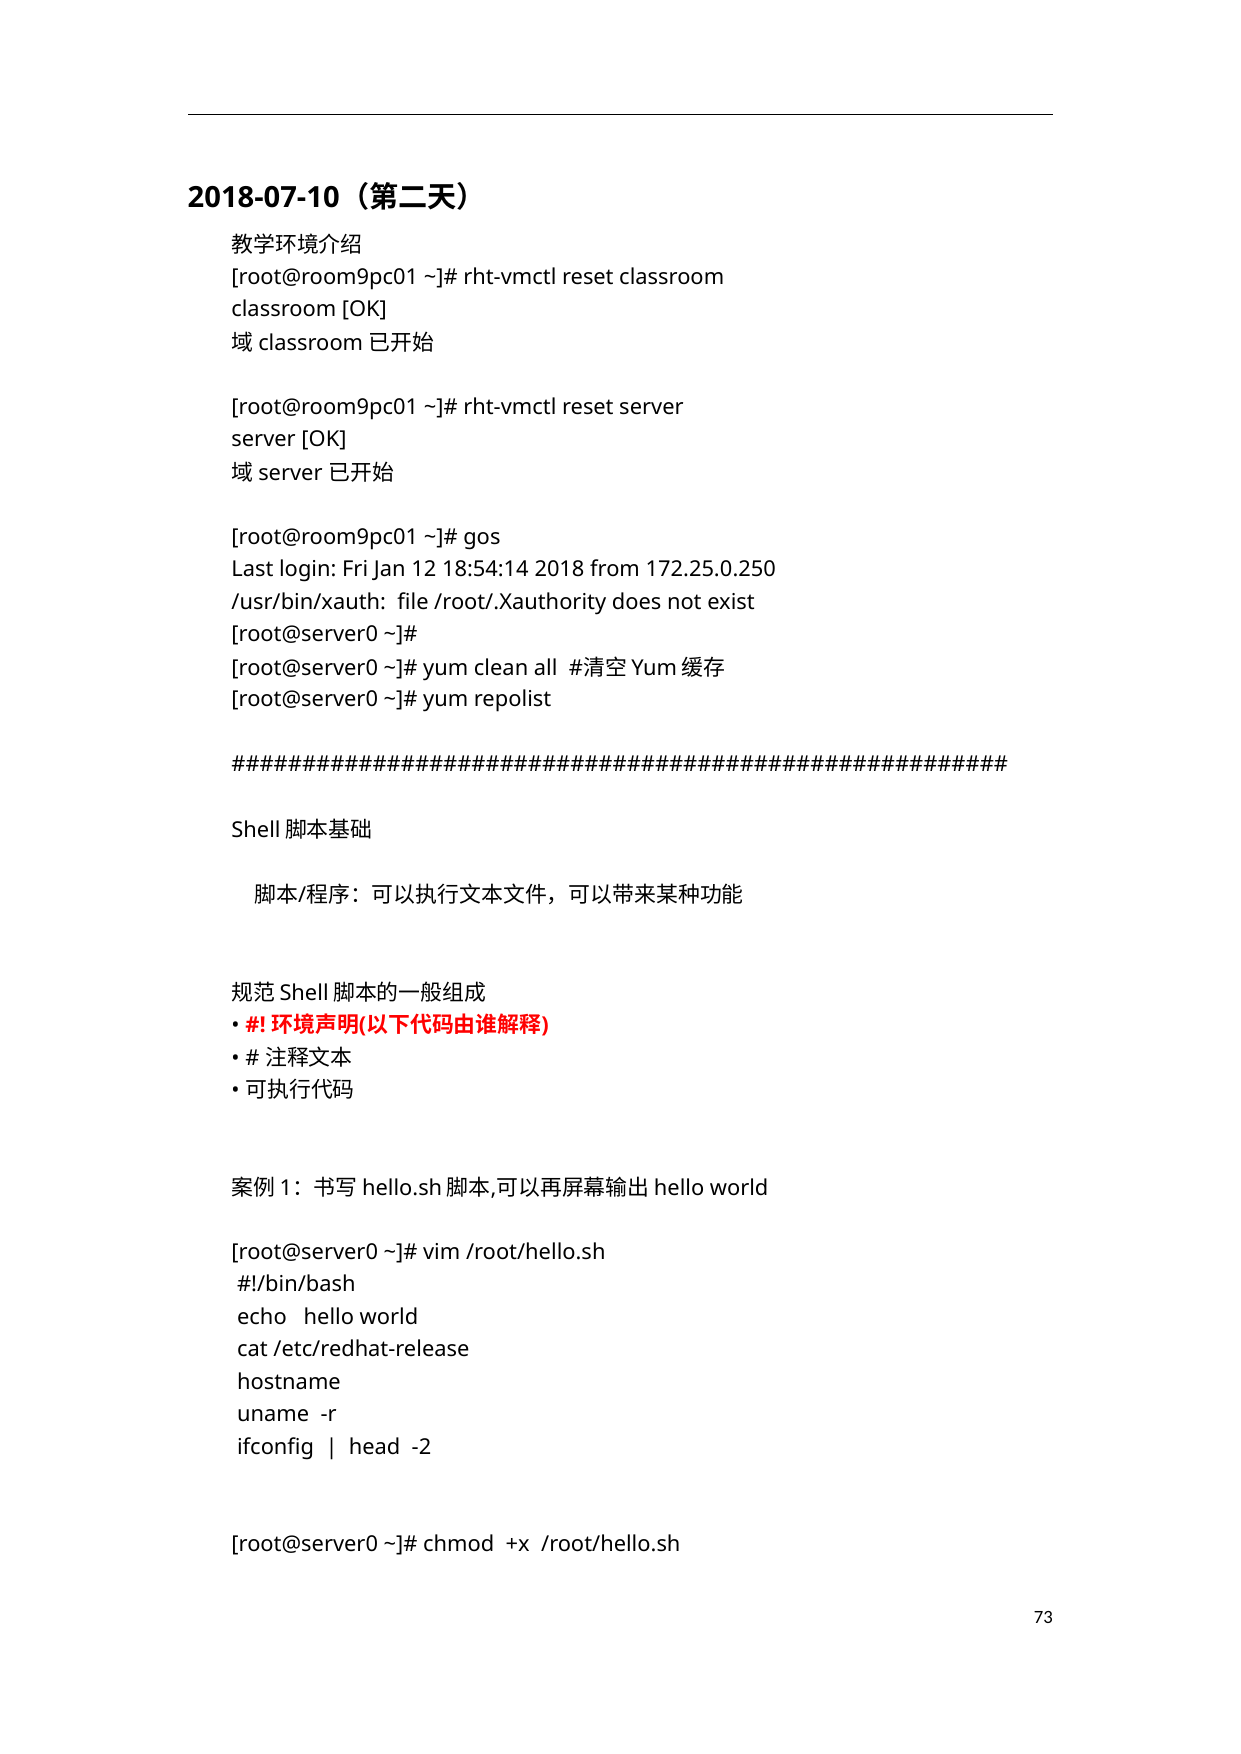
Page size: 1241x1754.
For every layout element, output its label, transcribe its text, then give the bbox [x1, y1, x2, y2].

text • 可执行代码 [187, 1072, 1053, 1104]
text server [OK] [187, 422, 1053, 454]
text [root@room9pc01 ~]# rht-vmctl reset classroom [187, 259, 1053, 292]
text cat /etc/redhat-release [187, 1332, 1053, 1364]
text [root@room9pc01 ~]# rht-vmctl reset server [187, 389, 1053, 422]
text [root@server0 ~]# yum repolist [187, 682, 1053, 714]
text uname -r [187, 1397, 1053, 1429]
text 脚本/程序：可以执行文本文件，可以带来某种功能 [187, 877, 1053, 909]
text classroom [OK] [187, 292, 1053, 324]
text [root@server0 ~]# [187, 617, 1053, 649]
text 域 classroom 已开始 [187, 324, 1053, 357]
text #!/bin/bash [187, 1267, 1053, 1299]
text Shell脚本基础 [187, 812, 1053, 844]
text [root@server0 ~]# vim /root/hello.sh [187, 1234, 1053, 1267]
text [root@server0 ~]# yum clean all #清空Yum缓存 [187, 649, 1053, 682]
text 教学环境介绍 [187, 227, 1053, 259]
text 2018-07-10（第二天） [187, 162, 1053, 227]
text [root@server0 ~]# chmod +x /root/hello.sh [187, 1527, 1053, 1559]
text hostname [187, 1364, 1053, 1397]
text Last login: Fri Jan 12 18:54:14 2018 from 172.25.0.250 [187, 552, 1053, 584]
text [root@room9pc01 ~]# gos [187, 519, 1053, 552]
text 案例1：书写hello.sh脚本,可以再屏幕输出hello world [187, 1169, 1053, 1202]
text ####################################################### [187, 747, 1053, 779]
text 规范Shell脚本的一般组成 [187, 974, 1053, 1007]
text • #! 环境声明(以下代码由谁解释) [187, 1007, 1053, 1039]
text ifconfig | head -2 [187, 1429, 1053, 1462]
text 域 server 已开始 [187, 454, 1053, 487]
text • # 注释文本 [187, 1039, 1053, 1072]
text echo hello world [187, 1299, 1053, 1332]
text /usr/bin/xauth: file /root/.Xauthority does not exist [187, 584, 1053, 617]
